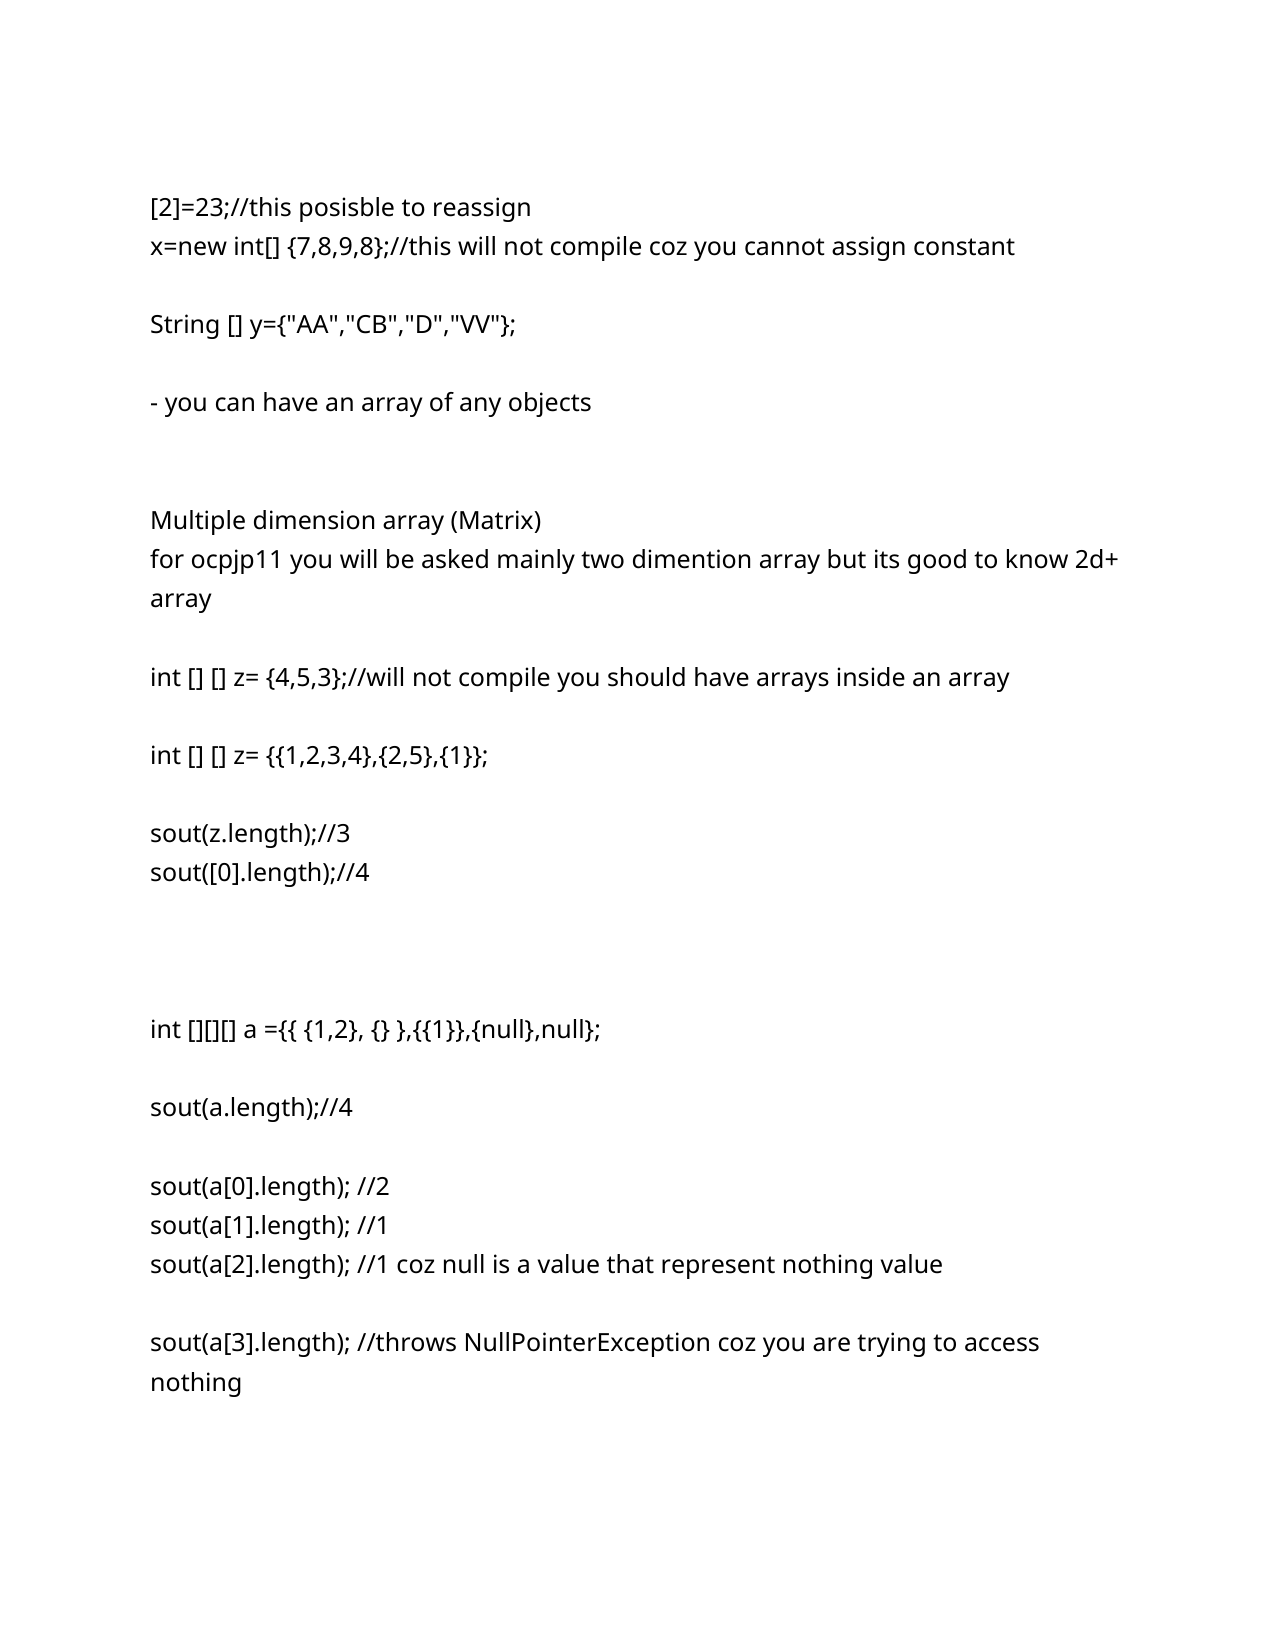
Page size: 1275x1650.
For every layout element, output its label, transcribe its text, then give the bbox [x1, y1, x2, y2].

text sout(z.length);//3 [150, 816, 1125, 850]
text - you can have an array of any objects [150, 385, 1125, 419]
text sout(a.length);//4 [150, 1090, 1125, 1124]
text [2]=23;//this posisble to reassign [150, 189, 1125, 223]
text int [] [] z= {{1,2,3,4},{2,5},{1}}; [150, 737, 1125, 772]
text sout(a[0].length); //2 [150, 1168, 1125, 1202]
text int [] [] z= {4,5,3};//will not compile you should have arrays inside an array [150, 659, 1125, 693]
text sout([0].length);//4 [150, 855, 1125, 889]
text sout(a[2].length); //1 coz null is a value that represent nothing value [150, 1247, 1125, 1281]
text sout(a[3].length); //throws NullPointerException coz you are trying to access nothing [150, 1325, 1125, 1398]
text for ocpjp11 you will be asked mainly two dimention array but its good to know 2d+ array [150, 542, 1125, 615]
text x=new int[] {7,8,9,8};//this will not compile coz you cannot assign constant [150, 228, 1125, 262]
text String [] y={"AA","CB","D","VV"}; [150, 307, 1125, 341]
text Multiple dimension array (Matrix) [150, 502, 1125, 537]
text sout(a[1].length); //1 [150, 1207, 1125, 1242]
text int [][][] a ={{ {1,2}, {} },{{1}},{null},null}; [150, 1012, 1125, 1046]
